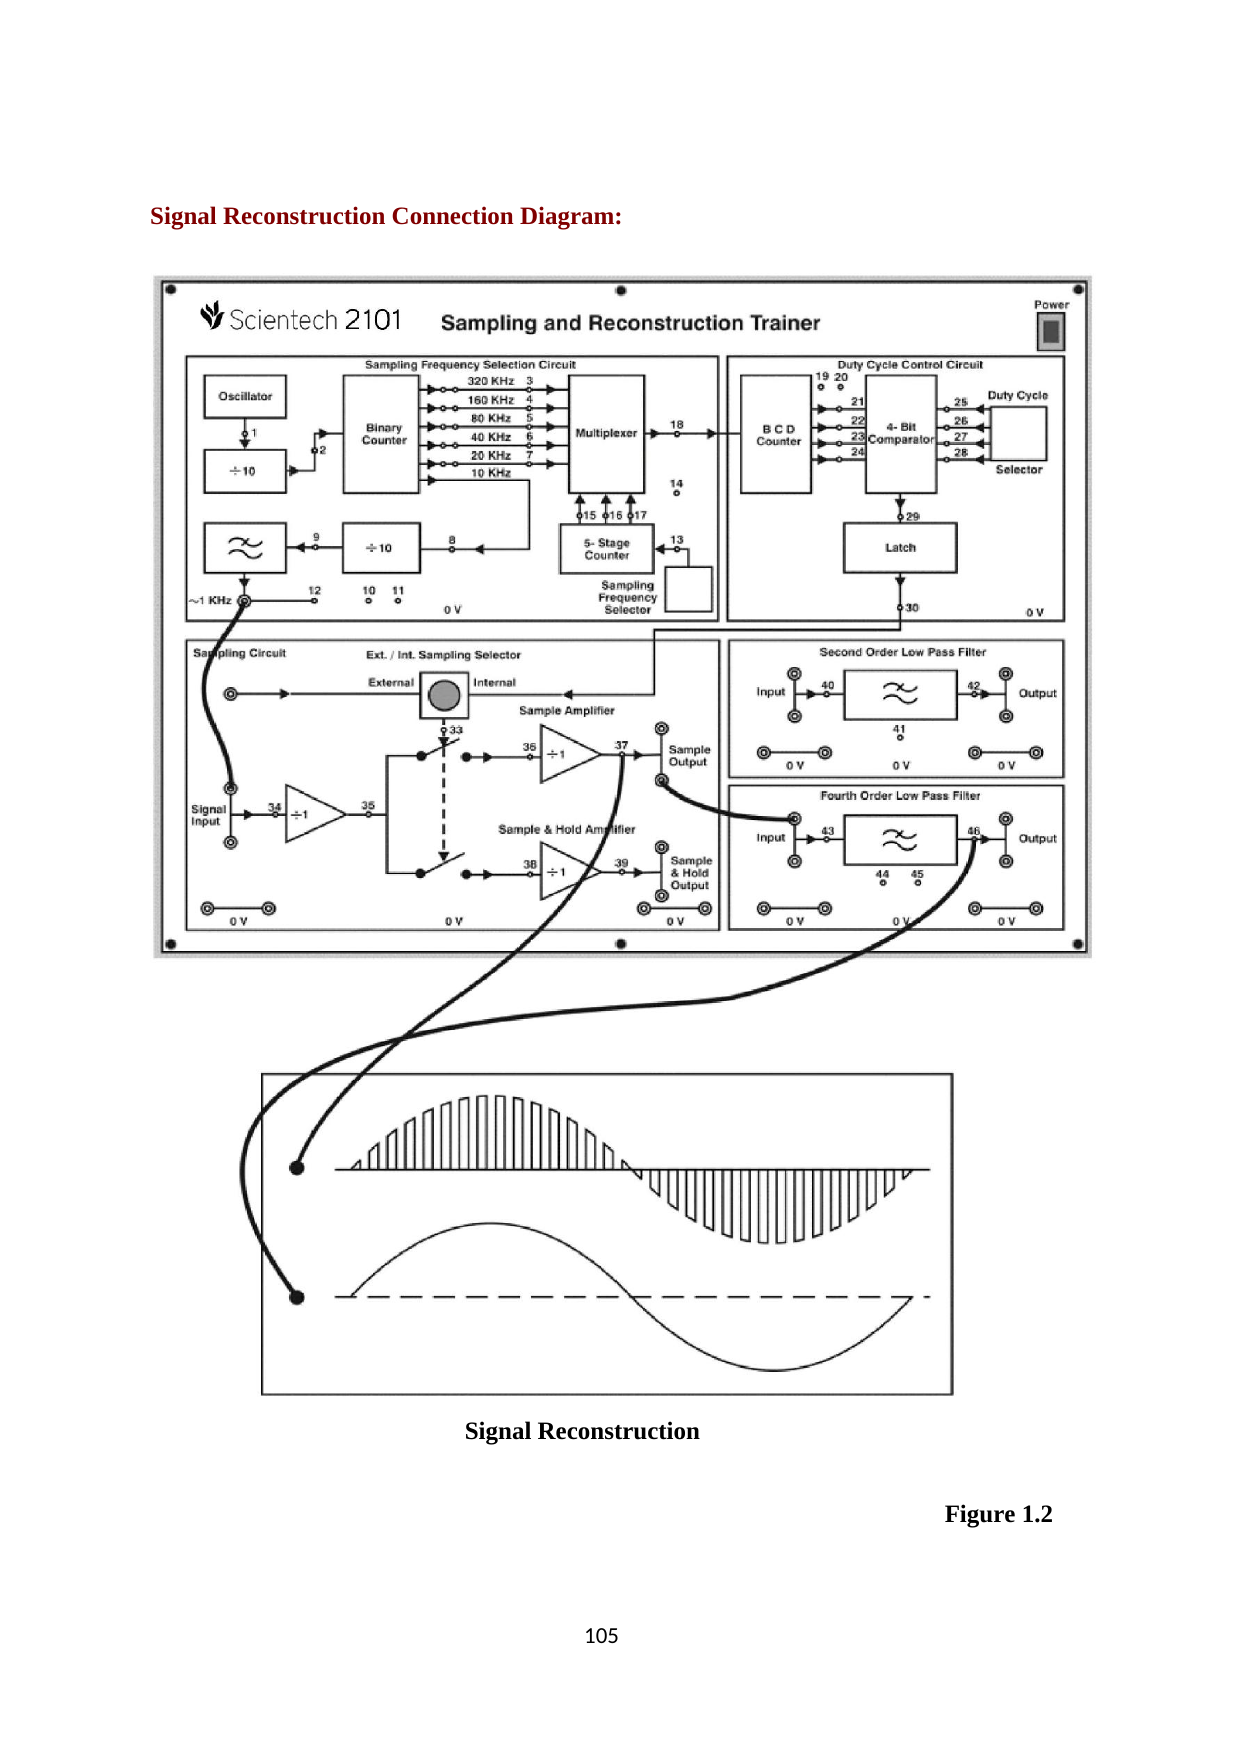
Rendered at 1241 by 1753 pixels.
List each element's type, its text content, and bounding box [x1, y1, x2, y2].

text Figure 1.2 [150, 1499, 1053, 1527]
picture [150, 273, 1107, 1407]
text Signal Reconstruction [464, 1416, 1053, 1445]
text Signal Reconstruction Connection Diagram: [150, 201, 1053, 230]
